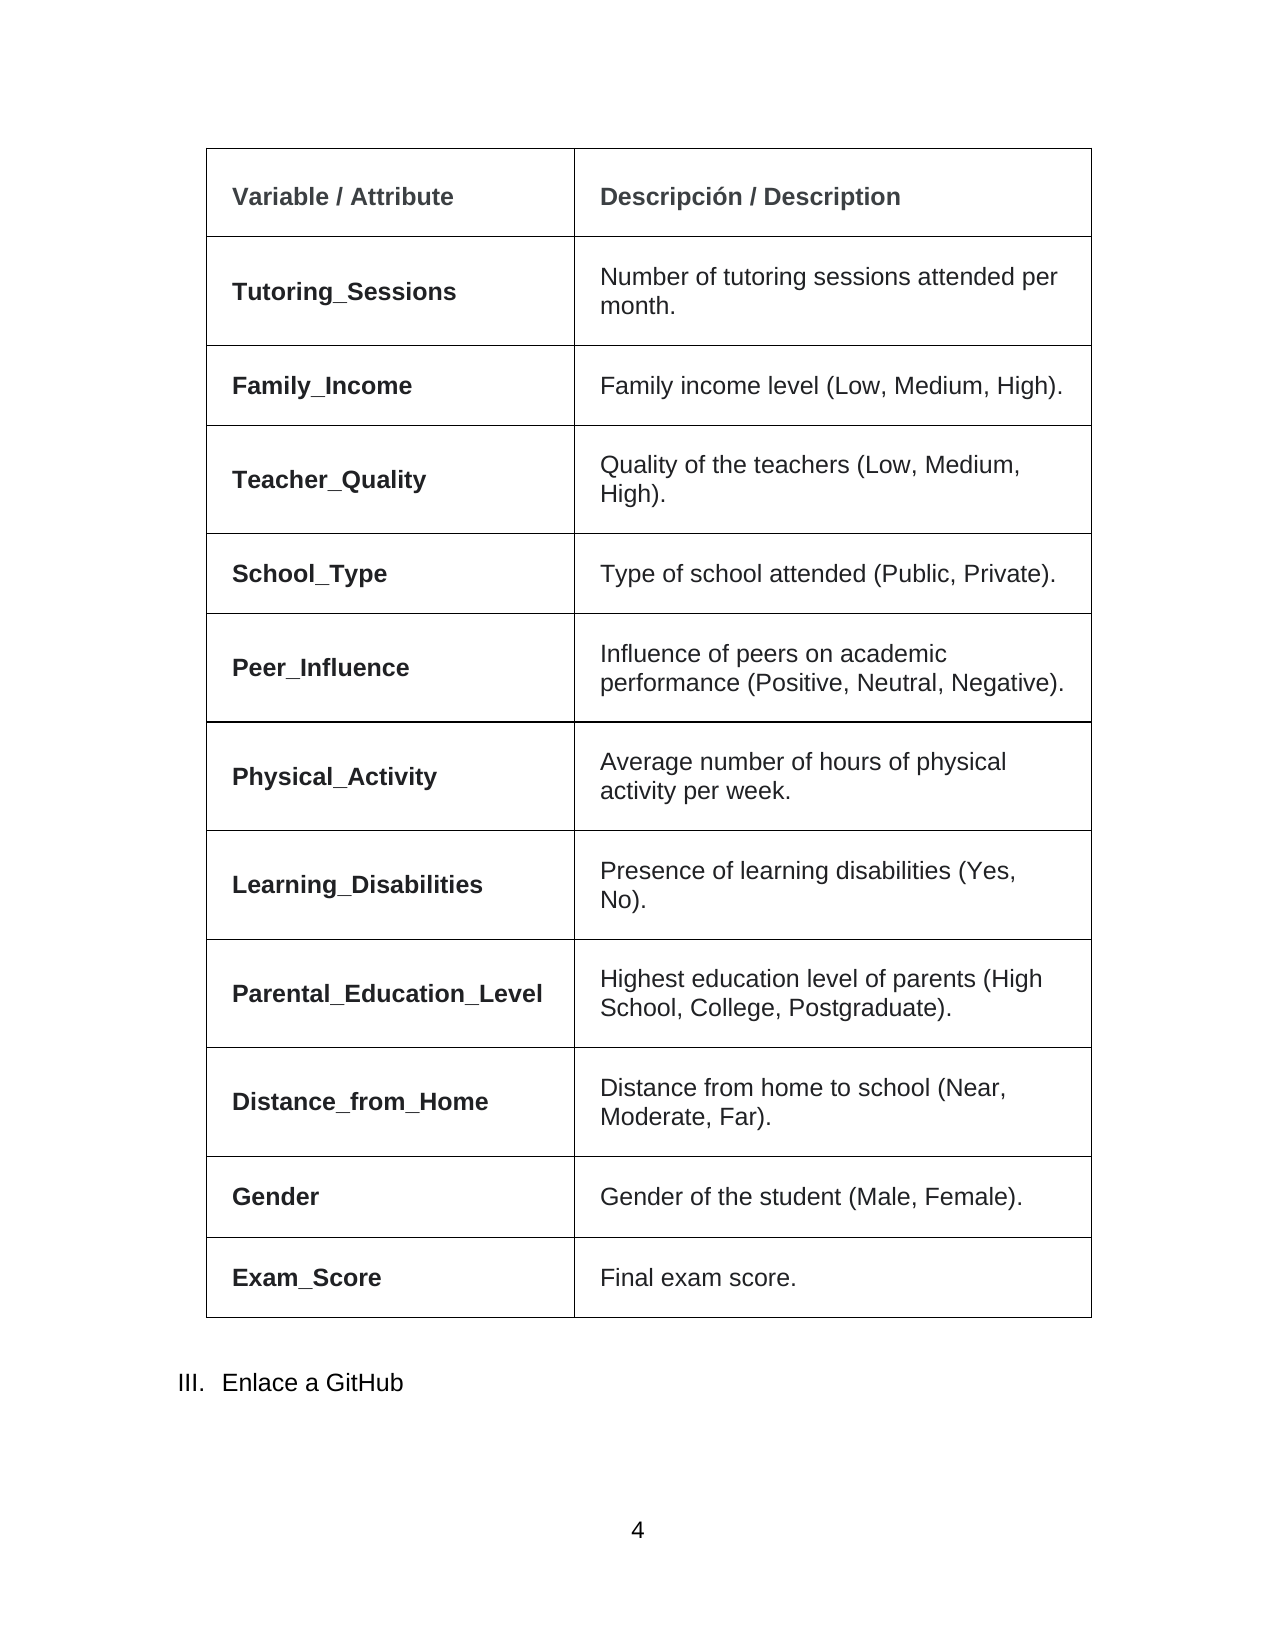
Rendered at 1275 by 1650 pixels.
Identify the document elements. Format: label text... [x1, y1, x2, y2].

table_cell Family income level (Low, Medium, High). [575, 346, 1091, 424]
table_cell Learning_Disabilities [207, 831, 574, 938]
table_cell Quality of the teachers (Low, Medium, High). [575, 426, 1091, 533]
table_cell Presence of learning disabilities (Yes, No). [575, 831, 1091, 938]
table_cell Peer_Influence [207, 614, 574, 721]
table_header Descripción / Description [575, 149, 1091, 236]
table_cell Distance_from_Home [207, 1048, 574, 1156]
table_header Variable / Attribute [207, 149, 574, 236]
table_cell Gender [207, 1157, 574, 1237]
table_cell Final exam score. [575, 1238, 1091, 1317]
table_cell Influence of peers on academic performance (Positive, Neutral, Negative). [575, 614, 1091, 721]
table_cell Average number of hours of physical activity per week. [575, 723, 1091, 830]
table_cell Gender of the student (Male, Female). [575, 1157, 1091, 1237]
table_cell Number of tutoring sessions attended per month. [575, 237, 1091, 345]
table_cell Exam_Score [207, 1238, 574, 1317]
table_cell Tutoring_Sessions [207, 237, 574, 345]
table_cell School_Type [207, 534, 574, 613]
table_cell Distance from home to school (Near, Moderate, Far). [575, 1048, 1091, 1156]
table_cell Type of school attended (Public, Private). [575, 534, 1091, 613]
table_cell Family_Income [207, 346, 574, 424]
table_cell Parental_Education_Level [207, 940, 574, 1047]
table_cell Physical_Activity [207, 723, 574, 830]
table_cell Teacher_Quality [207, 426, 574, 533]
table_cell Highest education level of parents (High School, College, Postgraduate). [575, 940, 1091, 1047]
list Enlace a GitHub [177, 1368, 1098, 1397]
